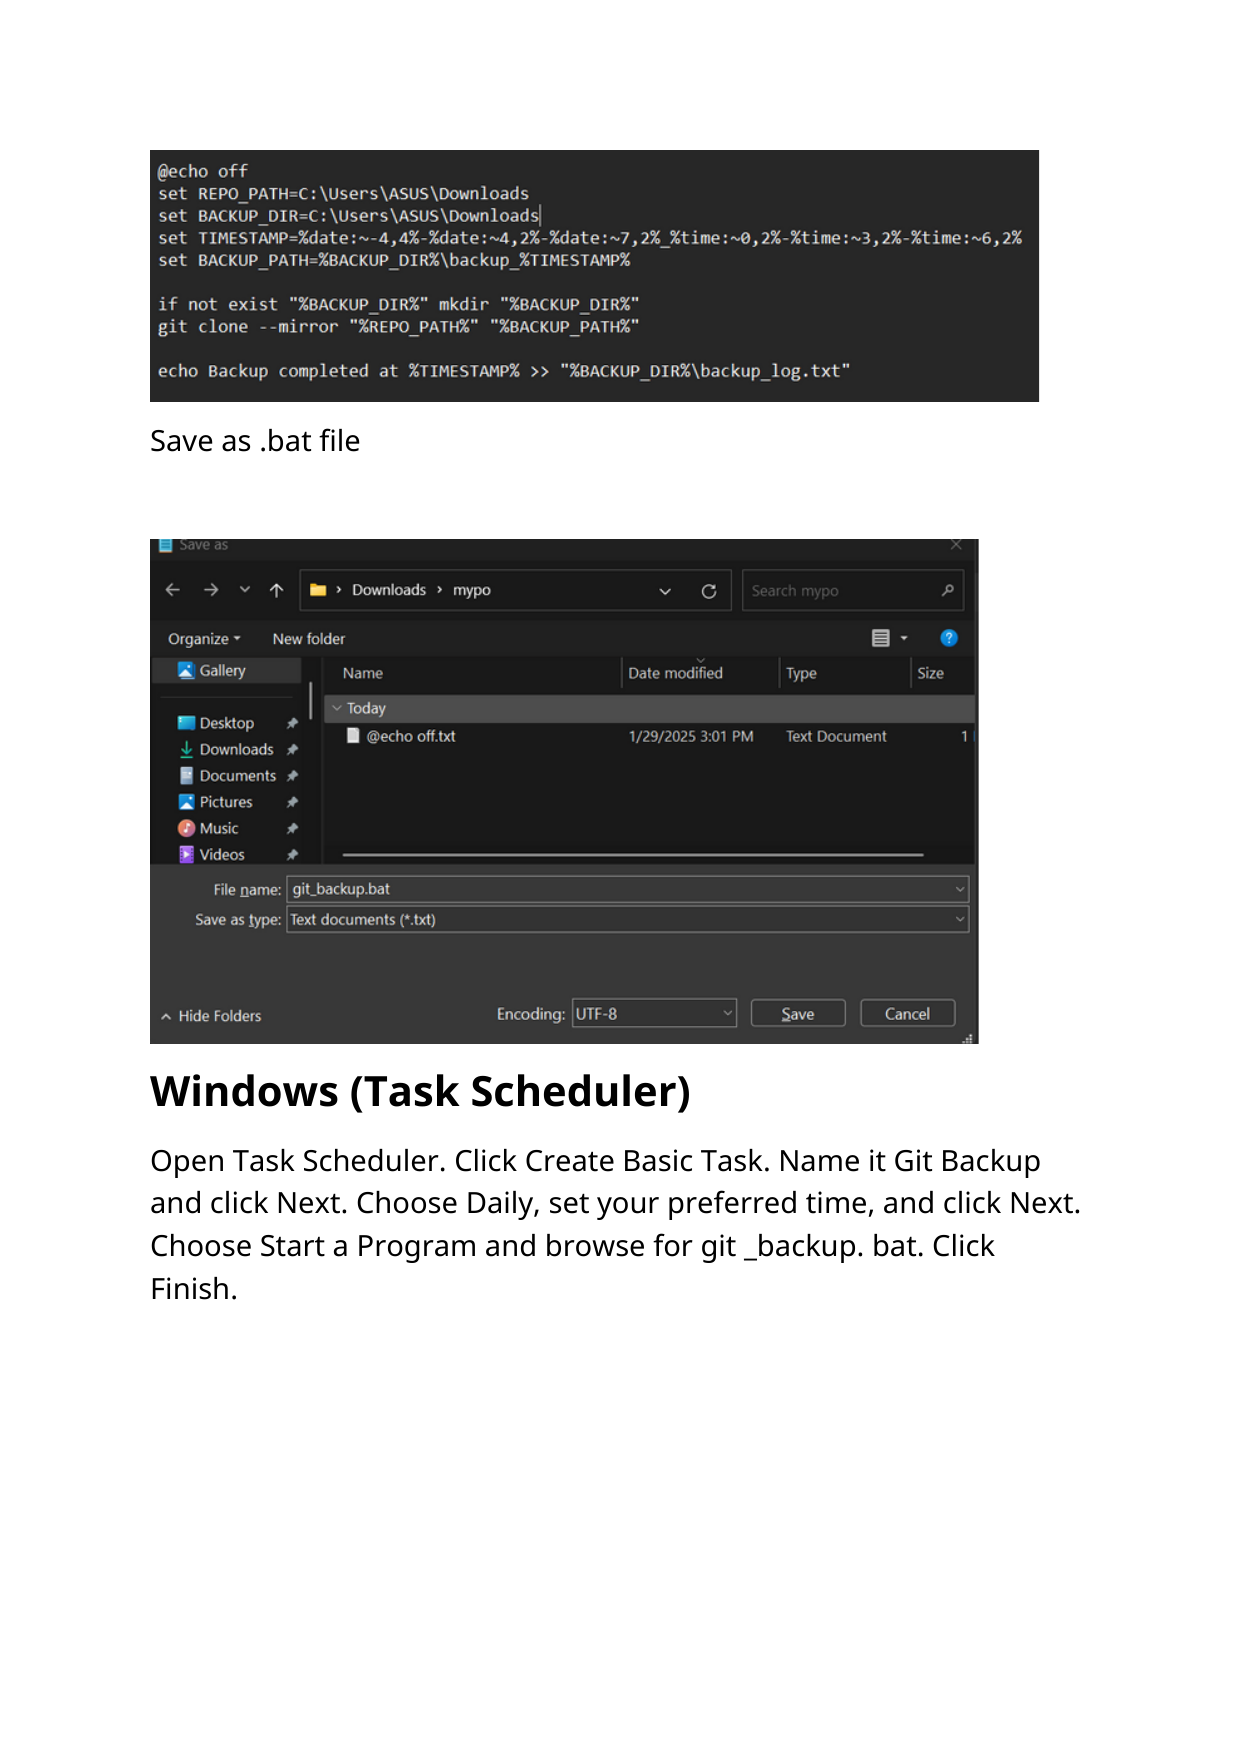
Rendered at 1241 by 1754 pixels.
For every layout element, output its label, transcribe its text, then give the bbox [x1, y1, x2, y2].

text Windows (Task Scheduler) [150, 1062, 1090, 1119]
text Save as .bat file [150, 421, 1090, 460]
text Open Task Scheduler. Click Create Basic Task. Name it Git Backup and click Next. Choose Daily, set your preferred time, and click Next. Choose Start a Program and browse for git _backup. bat. Click Finish. [150, 1140, 1090, 1308]
